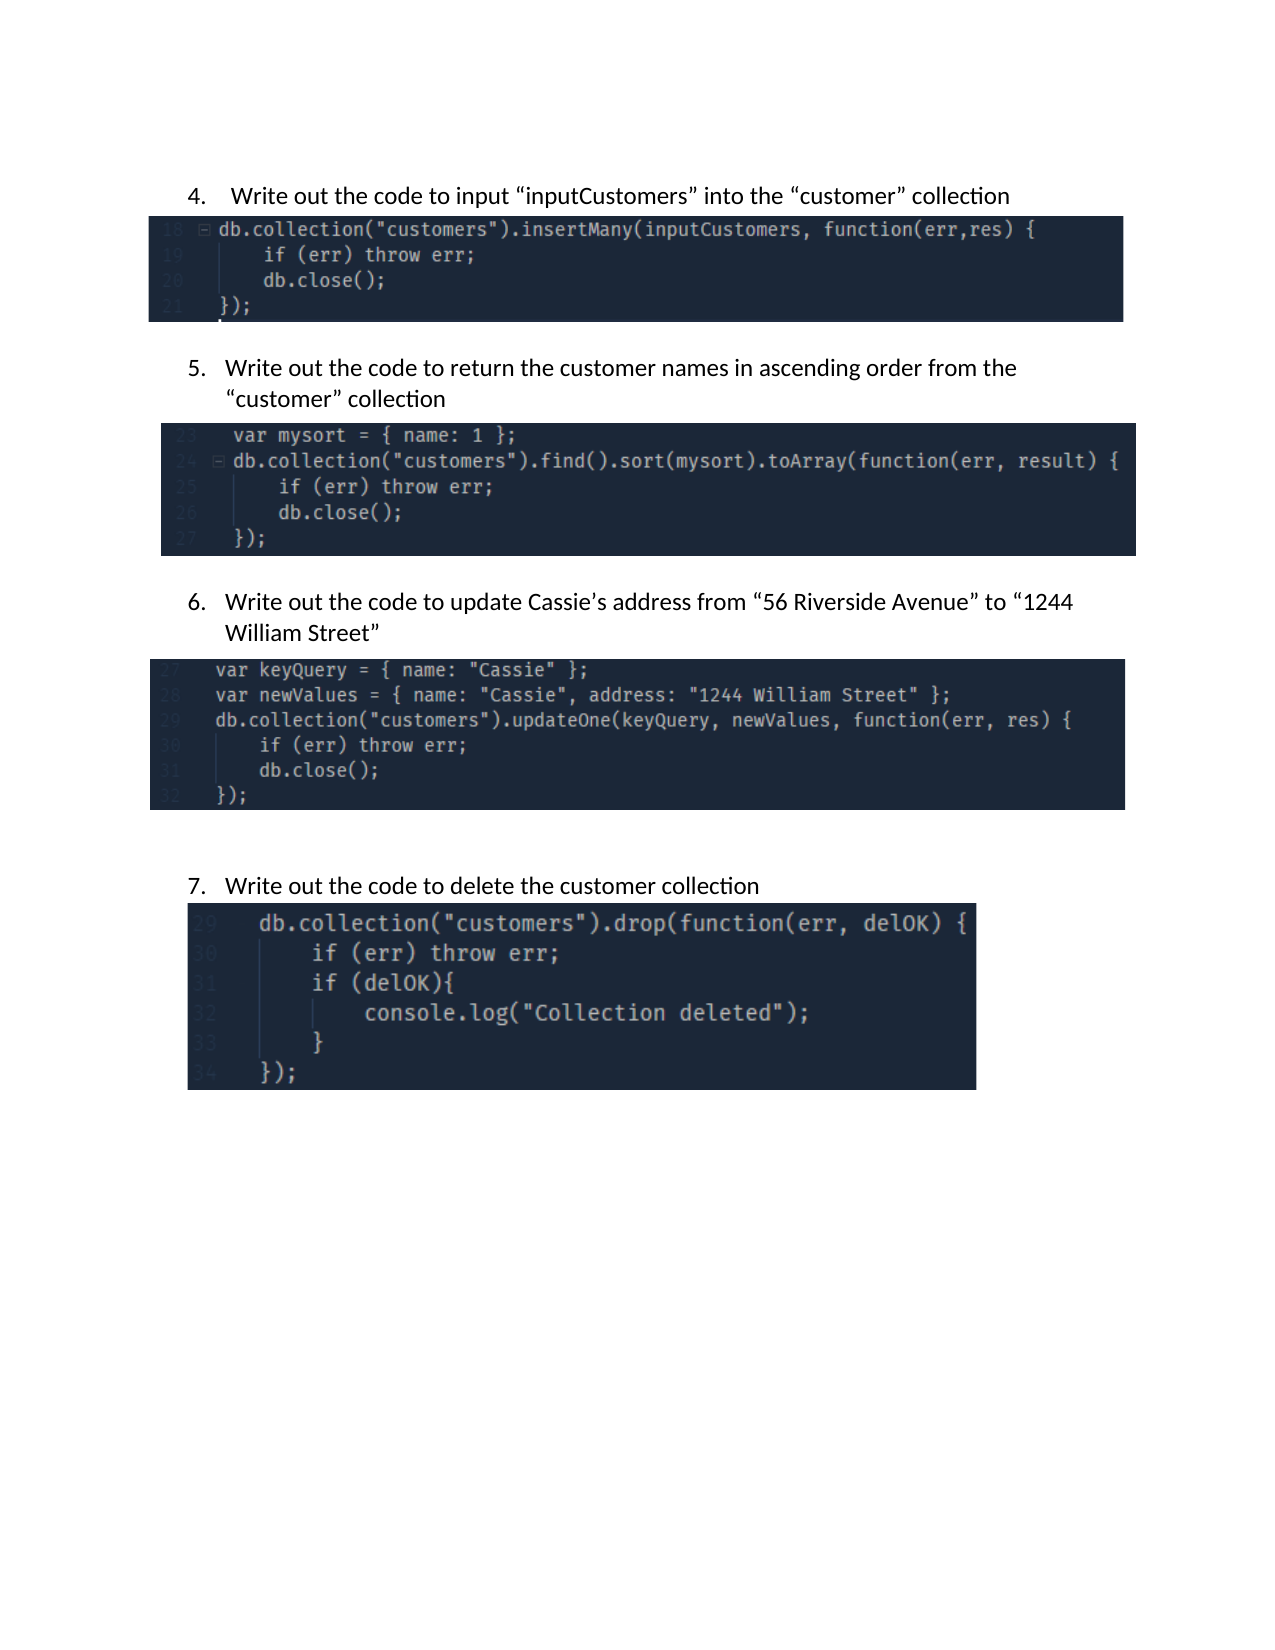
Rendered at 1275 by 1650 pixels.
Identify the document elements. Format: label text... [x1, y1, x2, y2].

list Write out the code to delete the customer collection [187, 870, 1125, 901]
picture [148, 216, 1124, 322]
list Write out the code to return the customer names in ascending order from the “customer” collection [187, 352, 1125, 413]
picture [187, 903, 977, 1090]
picture [161, 423, 1136, 556]
list Write out the code to input “inputCustomers” into the “customer” collection [187, 181, 1125, 211]
picture [150, 659, 1125, 810]
list Write out the code to update Cassie’s address from “56 Riverside Avenue” to “1244 William Street” [187, 586, 1125, 647]
